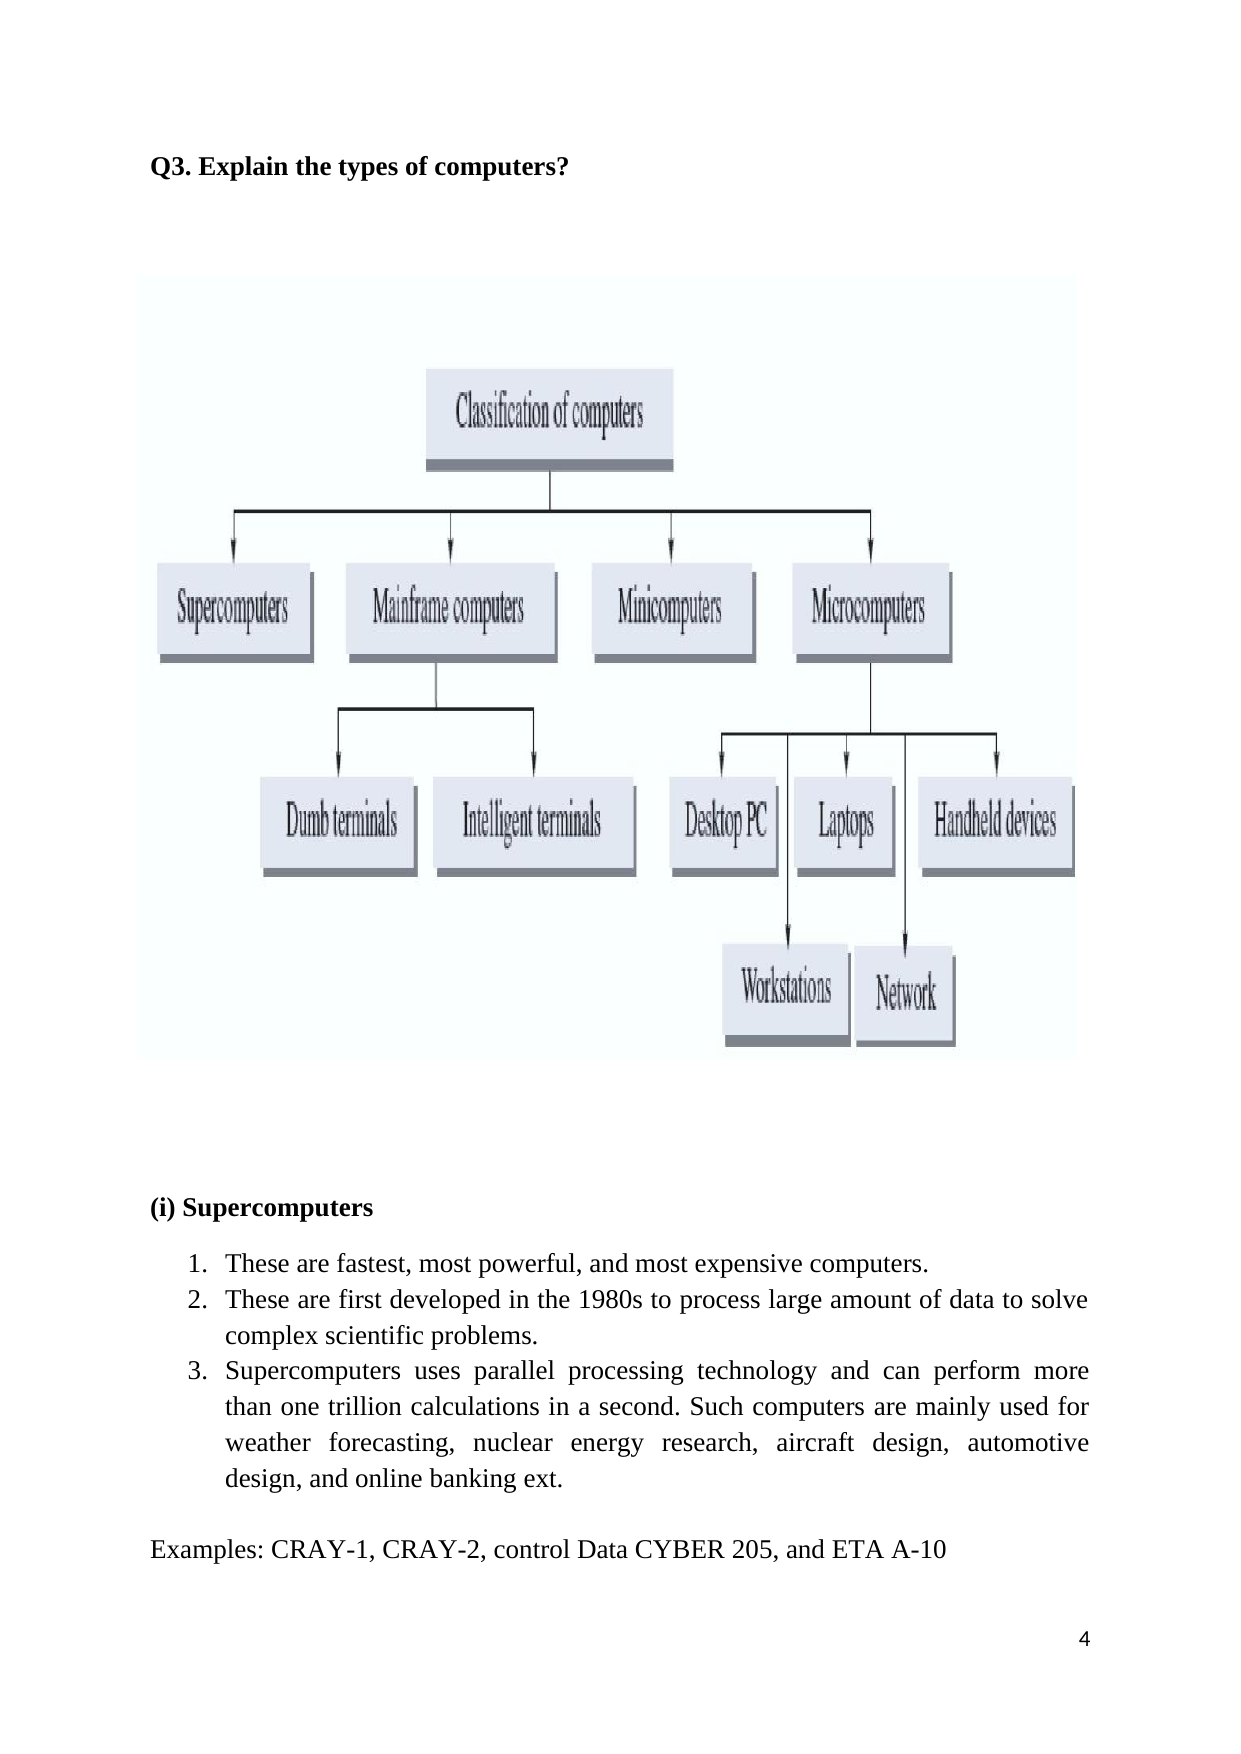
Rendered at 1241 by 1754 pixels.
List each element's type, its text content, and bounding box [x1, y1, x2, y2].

list These are first developed in the 1980s to process large amount of data to solve complex scientific problems. [187, 1283, 1090, 1350]
text (i) Supercomputers [150, 1191, 1090, 1222]
text Q3. Explain the types of computers? [150, 150, 1090, 181]
list Supercomputers uses parallel processing technology and can perform more than one trillion calculations in a second. Such computers are mainly used for weather forecasting, nuclear energy research, aircraft design, automotive design, and online banking ext. [187, 1354, 1090, 1493]
picture [137, 274, 1078, 1059]
list These are fastest, most powerful, and most expensive computers. [187, 1247, 1090, 1278]
text Examples: CRAY-1, CRAY-2, control Data CYBER 205, and ETA A-10 [150, 1533, 1090, 1564]
